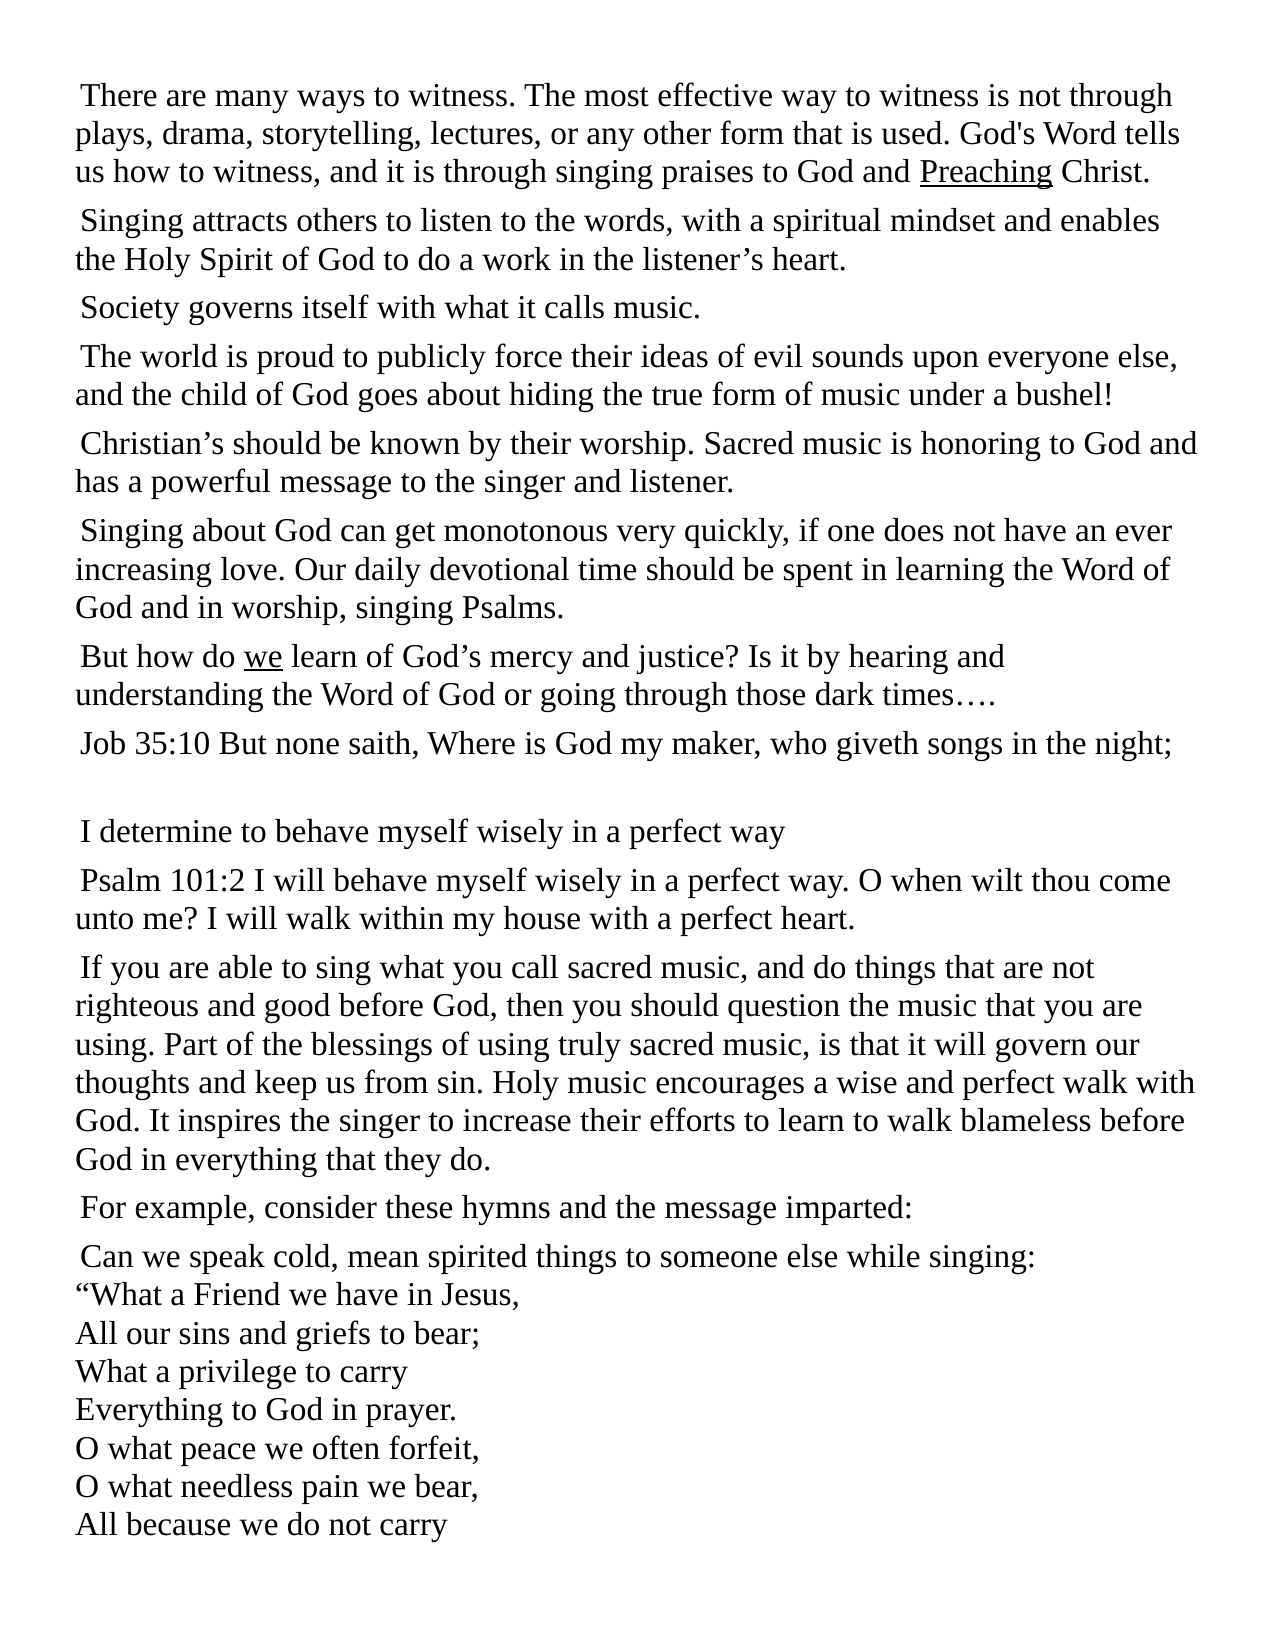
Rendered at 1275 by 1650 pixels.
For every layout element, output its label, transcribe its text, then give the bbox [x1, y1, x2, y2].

text If you are able to sing what you call sacred music, and do things that are not righteous and good before God, then you should question the music that you are using. Part of the blessings of using truly sacred music, is that it will govern our thoughts and keep us from sin. Holy music encourages a wise and perfect walk with God. It inspires the singer to increase their efforts to learn to walk blameless before God in everything that they do. [75, 947, 1200, 1177]
subtitle I determine to behave myself wisely in a perfect way [75, 811, 1200, 849]
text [75, 1236, 1200, 1543]
text Psalm 101:2 I will behave myself wisely in a perfect way. O when wilt thou come unto me? I will walk within my house with a perfect heart. [75, 860, 1200, 937]
text Society governs itself with what it calls music. [75, 287, 1200, 326]
text For example, consider these hymns and the message imparted: [75, 1187, 1200, 1226]
text But how do we learn of God’s mercy and justice? Is it by hearing and understanding the Word of God or going through those dark times…. [75, 636, 1200, 712]
text The world is proud to publicly force their ideas of evil sounds upon everyone else, and the child of God goes about hiding the true form of music under a bushel! [75, 336, 1200, 413]
text There are many ways to witness. The most effective way to witness is not through plays, drama, storytelling, lectures, or any other form that is used. God's Word tells us how to witness, and it is through singing praises to God and Preaching Christ. [75, 75, 1200, 190]
text Singing about God can get monotonous very quickly, if one does not have an ever increasing love. Our daily devotional time should be spent in learning the Word of God and in worship, singing Psalms. [75, 510, 1200, 625]
text Job 35:10 But none saith, Where is God my maker, who giveth songs in the night; [75, 723, 1200, 761]
text Singing attracts others to listen to the words, with a spiritual mindset and enables the Holy Spirit of God to do a work in the listener’s heart. [75, 200, 1200, 277]
text Christian’s should be known by their worship. Sacred music is honoring to God and has a powerful message to the singer and listener. [75, 423, 1200, 500]
